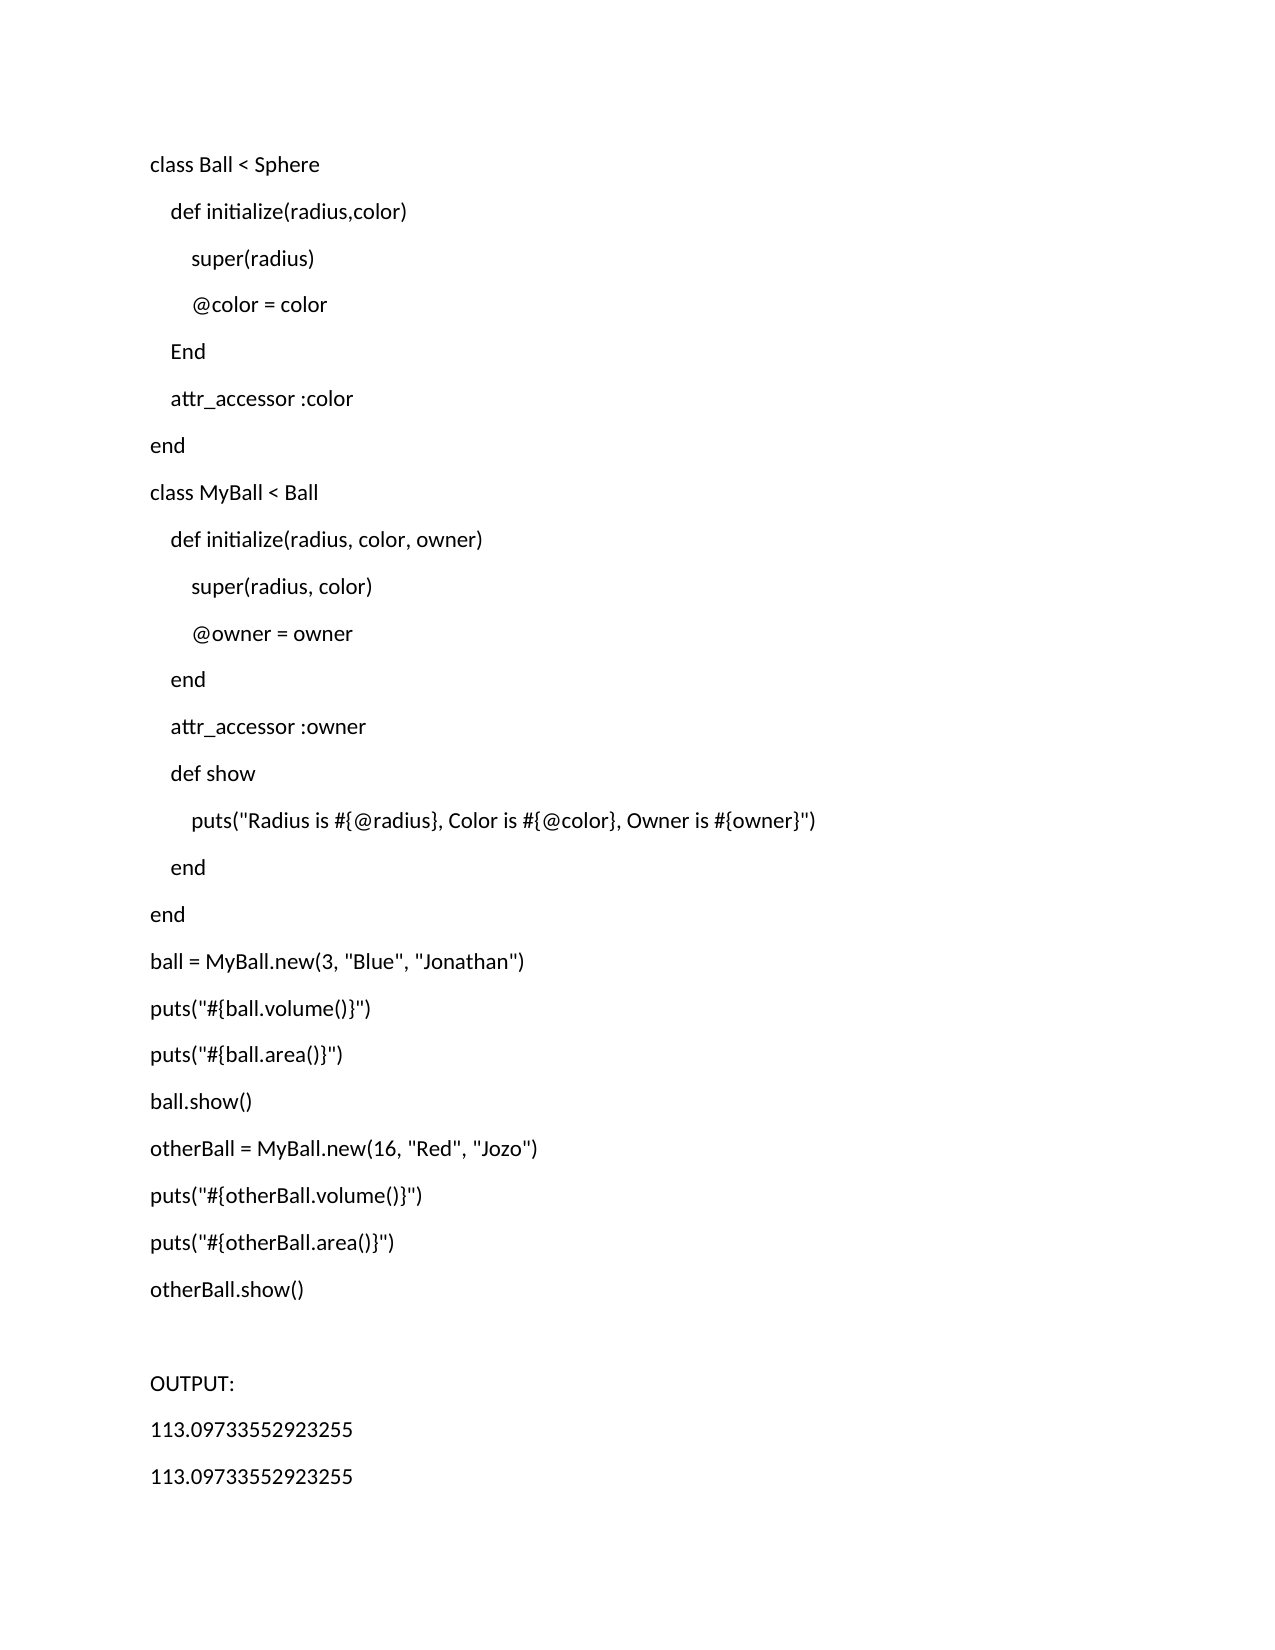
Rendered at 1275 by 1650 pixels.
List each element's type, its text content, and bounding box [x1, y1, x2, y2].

text puts("#{otherBall.volume()}") [150, 1181, 1125, 1209]
text ball.show() [150, 1087, 1125, 1116]
text End [150, 337, 1125, 366]
text def show [150, 759, 1125, 787]
text def initialize(radius,color) [150, 197, 1125, 225]
text class Ball < Sphere [150, 150, 1125, 178]
text def initialize(radius, color, owner) [150, 525, 1125, 553]
text 113.09733552923255 [150, 1416, 1125, 1444]
text puts("#{otherBall.area()}") [150, 1228, 1125, 1256]
text @color = color [150, 291, 1125, 319]
text puts("#{ball.area()}") [150, 1041, 1125, 1069]
text end [150, 431, 1125, 459]
text super(radius, color) [150, 572, 1125, 600]
text super(radius) [150, 244, 1125, 272]
text otherBall.show() [150, 1275, 1125, 1303]
text OUTPUT: [150, 1369, 1125, 1397]
text puts("#{ball.volume()}") [150, 994, 1125, 1022]
text ball = MyBall.new(3, "Blue", "Jonathan") [150, 947, 1125, 975]
text @owner = owner [150, 619, 1125, 647]
text puts("Radius is #{@radius}, Color is #{@color}, Owner is #{owner}") [150, 806, 1125, 834]
text end [150, 853, 1125, 881]
text 113.09733552923255 [150, 1462, 1125, 1491]
text otherBall = MyBall.new(16, "Red", "Jozo") [150, 1134, 1125, 1162]
text class MyBall < Ball [150, 478, 1125, 506]
text attr_accessor :color [150, 384, 1125, 412]
text end [150, 900, 1125, 928]
text attr_accessor :owner [150, 712, 1125, 741]
text end [150, 666, 1125, 694]
